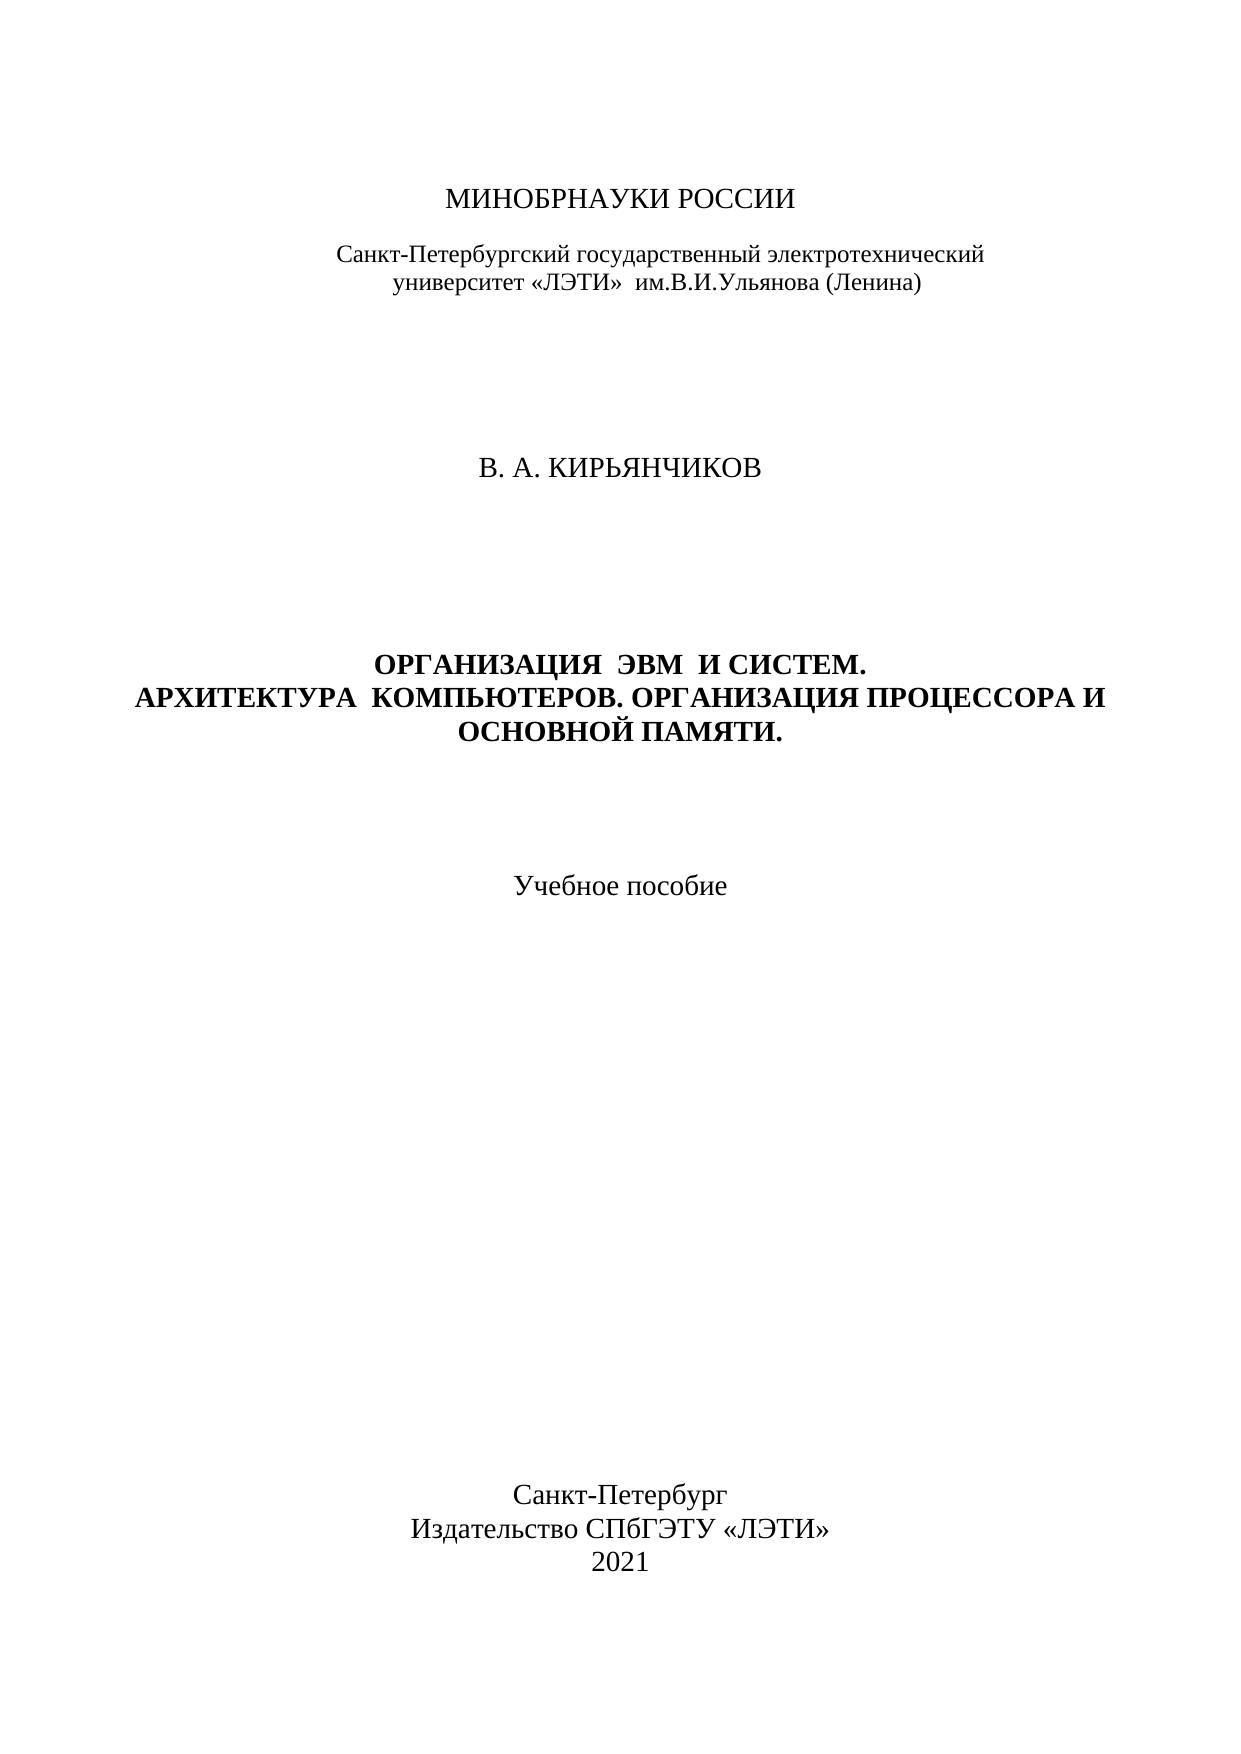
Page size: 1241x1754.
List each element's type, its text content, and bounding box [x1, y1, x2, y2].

text АРХИТЕКТУРА КОМПЬЮТЕРОВ. ОРГАНИЗАЦИЯ ПРОЦЕССОРА И ОСНОВНОЙ ПАМЯТИ. [133, 681, 1107, 748]
text Учебное пособие [133, 868, 1107, 901]
text Санкт-Петербург [133, 1477, 1107, 1511]
text Издательство СПбГЭТУ «ЛЭТИ» [133, 1511, 1107, 1544]
text 2021 [133, 1544, 1107, 1578]
text университет «ЛЭТИ» им.В.И.Ульянова (Ленина) [133, 267, 1137, 296]
text МИНОБРНАУКИ РОССИИ [133, 181, 1107, 215]
text ОРГАНИЗАЦИЯ ЭВМ И СИСТЕМ. [133, 647, 1107, 681]
text В. А. КИРЬЯНЧИКОВ [133, 450, 1107, 484]
text Санкт-Петербургский государственный электротехнический [133, 239, 1137, 267]
